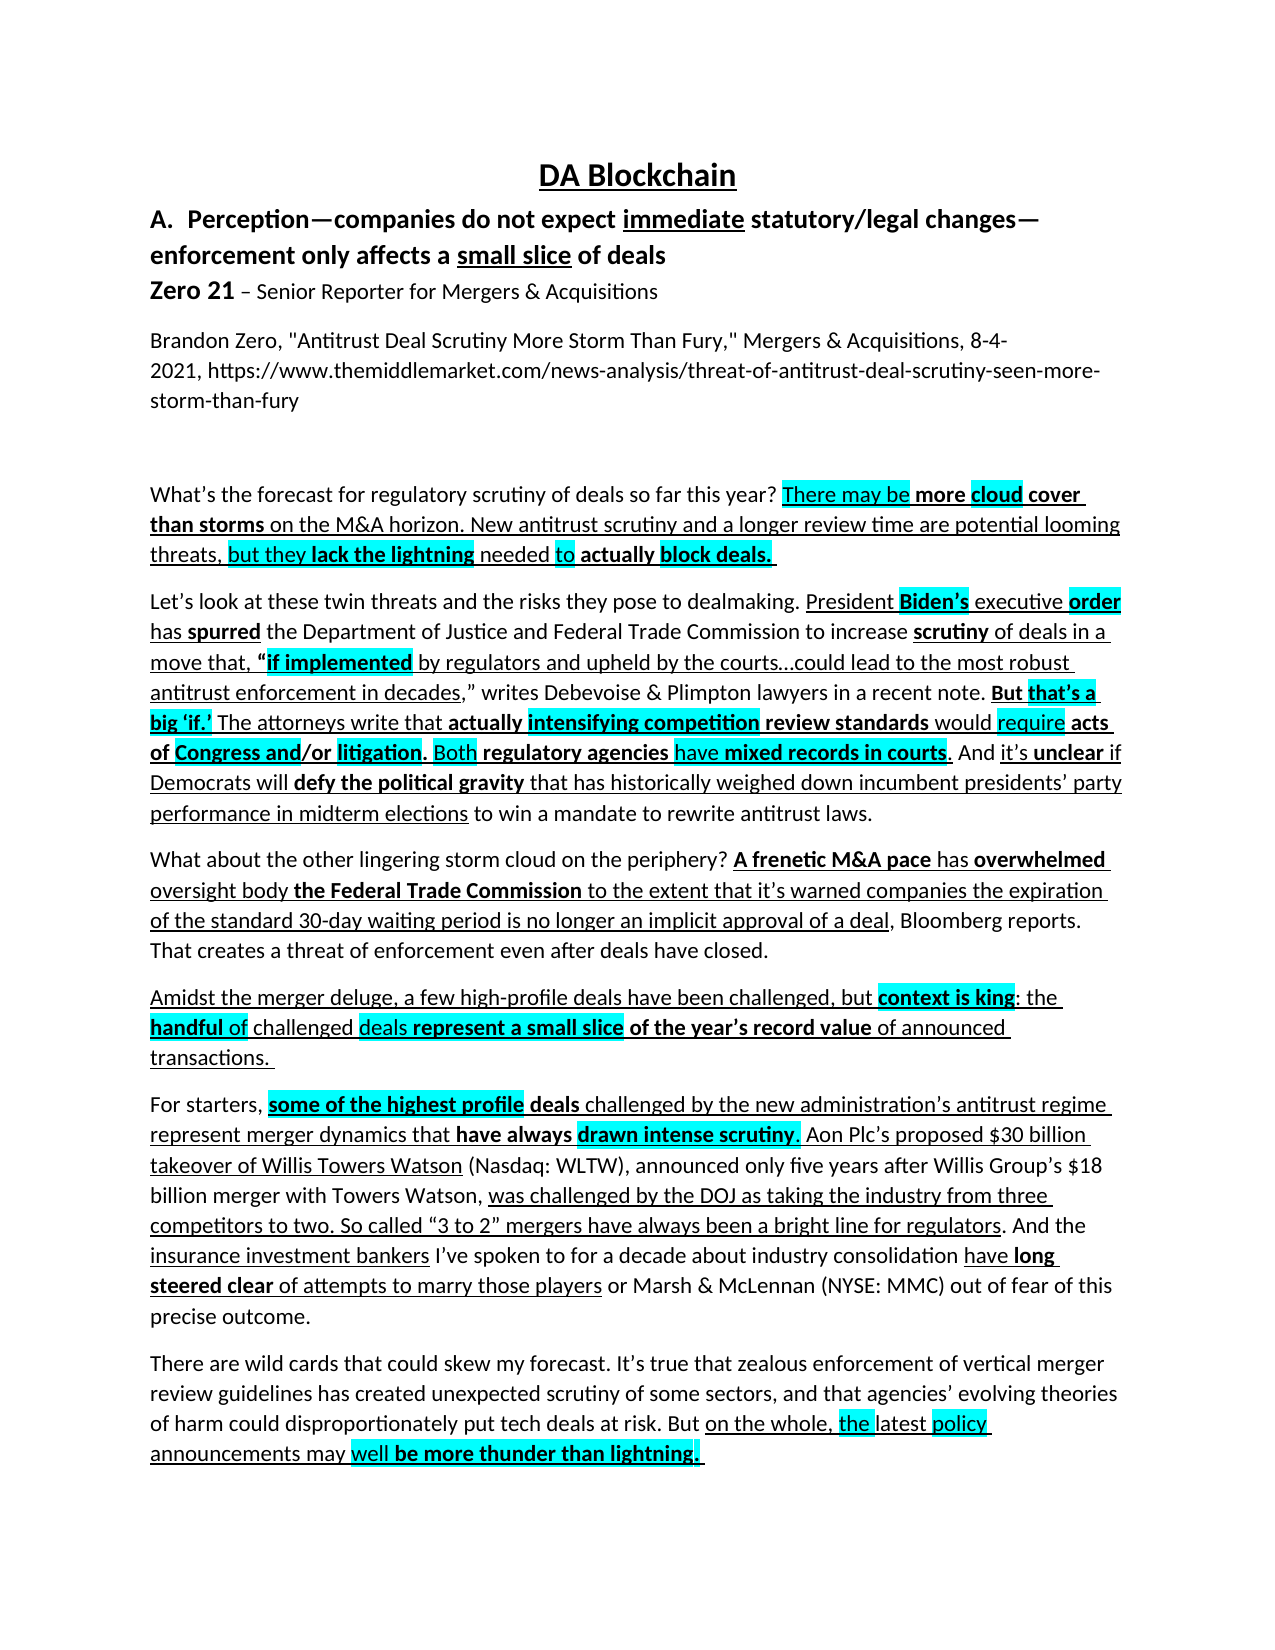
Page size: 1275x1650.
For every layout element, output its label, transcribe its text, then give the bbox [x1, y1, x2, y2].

text Brandon Zero, "Antitrust Deal Scrutiny More Storm Than Fury," Mergers & Acquisitions, 8-4-2021, https://www.themiddlemarket.com/news-analysis/threat-of-antitrust-deal-scrutiny-seen-more-storm-than-fury [150, 326, 1125, 414]
text Let’s look at these twin threats and the risks they pose to dealmaking. President Biden’s executive order has spurred the Department of Justice and Federal Trade Commission to increase scrutiny of deals in a move that, “if implemented by regulators and upheld by the courts…could lead to the most robust antitrust enforcement in decades,” writes Debevoise & Plimpton lawyers in a recent note. But that’s a big ‘if.’ The attorneys write that actually intensifying competition review standards would require acts of Congress and/or litigation. Both regulatory agencies have mixed records in courts. And it’s unclear if Democrats will defy the political gravity that has historically weighed down incumbent presidents’ party performance in midterm elections to win a mandate to rewrite antitrust laws. [150, 587, 1125, 827]
text For starters, some of the highest profile deals challenged by the new administration’s antitrust regime represent merger dynamics that have always drawn intense scrutiny. Aon Plc’s proposed $30 billion takeover of Willis Towers Watson (Nasdaq: WLTW), announced only five years after Willis Group’s $18 billion merger with Towers Watson, was challenged by the DOJ as taking the industry from three competitors to two. So called “3 to 2” mergers have always been a bright line for regulators. And the insurance investment bankers I’ve spoken to for a decade about industry consolidation have long steered clear of attempts to marry those players or Marsh & McLennan (NYSE: MMC) out of fear of this precise outcome. [150, 1090, 1125, 1330]
subtitle Perception—companies do not expect immediate statutory/legal changes—enforcement only affects a small slice of deals [150, 202, 1125, 271]
subtitle DA Blockchain [150, 154, 1125, 195]
text Zero 21 – Senior Reporter for Mergers & Acquisitions [150, 273, 1125, 307]
text Amidst the merger deluge, a few high-profile deals have been challenged, but context is king: the handful of challenged deals represent a small slice of the year’s record value of announced transactions. [150, 983, 1125, 1072]
text What about the other lingering storm cloud on the periphery? A frenetic M&A pace has overwhelmed oversight body the Federal Trade Commission to the extent that it’s warned companies the expiration of the standard 30-day waiting period is no longer an implicit approval of a deal, Bloomberg reports. That creates a threat of enforcement even after deals have closed. [150, 846, 1125, 964]
text There are wild cards that could skew my forecast. It’s true that zealous enforcement of vertical merger review guidelines has created unexpected scrutiny of some sectors, and that agencies’ evolving theories of harm could disproportionately put tech deals at risk. But on the whole, the latest policy announcements may well be more thunder than lightning. [150, 1349, 1125, 1467]
text What’s the forecast for regulatory scrutiny of deals so far this year? There may be more cloud cover than storms on the M&A horizon. New antitrust scrutiny and a longer review time are potential looming threats, but they lack the lightning needed to actually block deals. [150, 480, 1125, 568]
